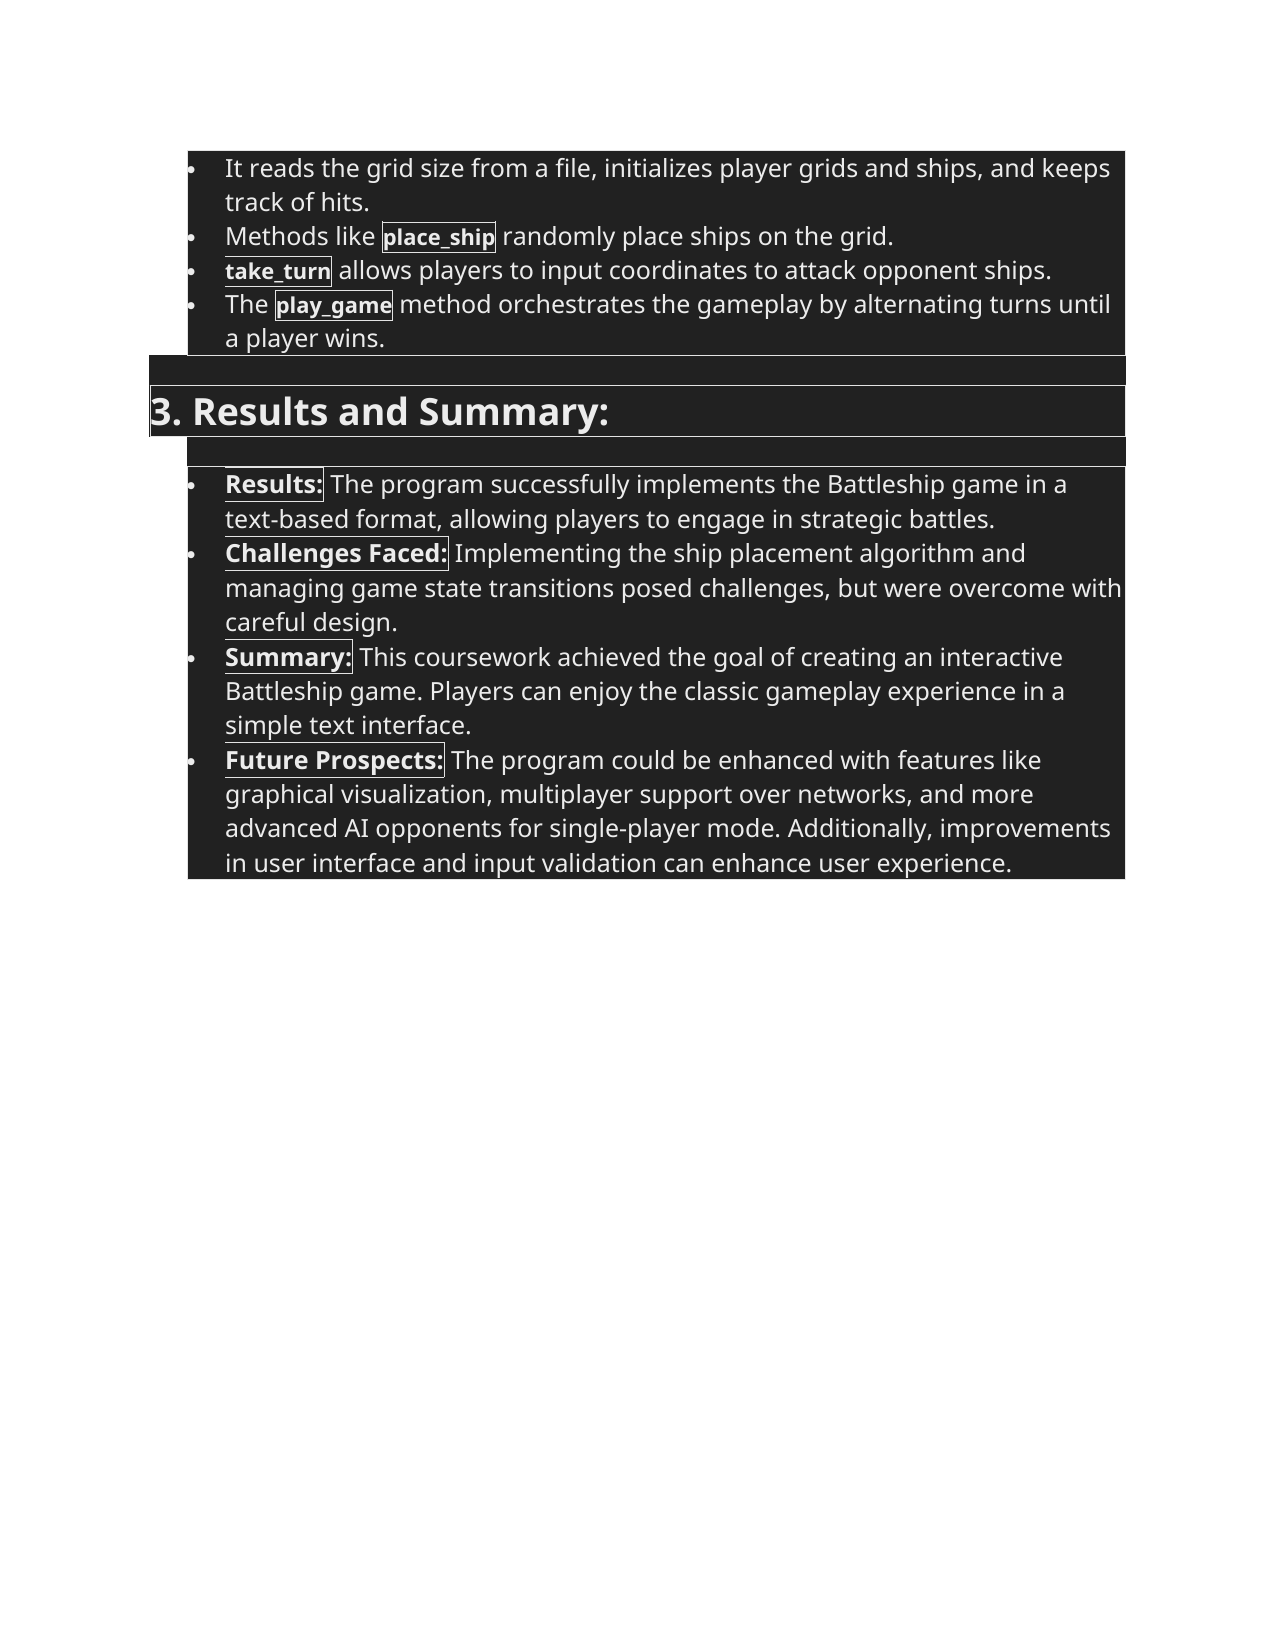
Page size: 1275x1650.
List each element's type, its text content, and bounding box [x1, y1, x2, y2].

list Challenges Faced: Implementing the ship placement algorithm and managing game state transitions posed challenges, but were overcome with careful design. [188, 535, 1125, 638]
list The play_game method orchestrates the gameplay by alternating turns until a player wins. [188, 286, 1125, 355]
list take_turn allows players to input coordinates to attack opponent ships. [188, 252, 1125, 286]
list Methods like place_ship randomly place ships on the grid. [188, 218, 1125, 252]
text 3. Results and Summary: [151, 386, 1125, 436]
list Results: The program successfully implements the Battleship game in a text-based format, allowing players to engage in strategic battles. [188, 467, 1125, 535]
list Future Prospects: The program could be enhanced with features like graphical visualization, multiplayer support over networks, and more advanced AI opponents for single-player mode. Additionally, improvements in user interface and input validation can enhance user experience. [188, 741, 1125, 879]
list It reads the grid size from a file, initializes player grids and ships, and keeps track of hits. [188, 151, 1125, 218]
list Summary: This coursework achieved the goal of creating an interactive Battleship game. Players can enjoy the classic gameplay experience in a simple text interface. [188, 638, 1125, 741]
